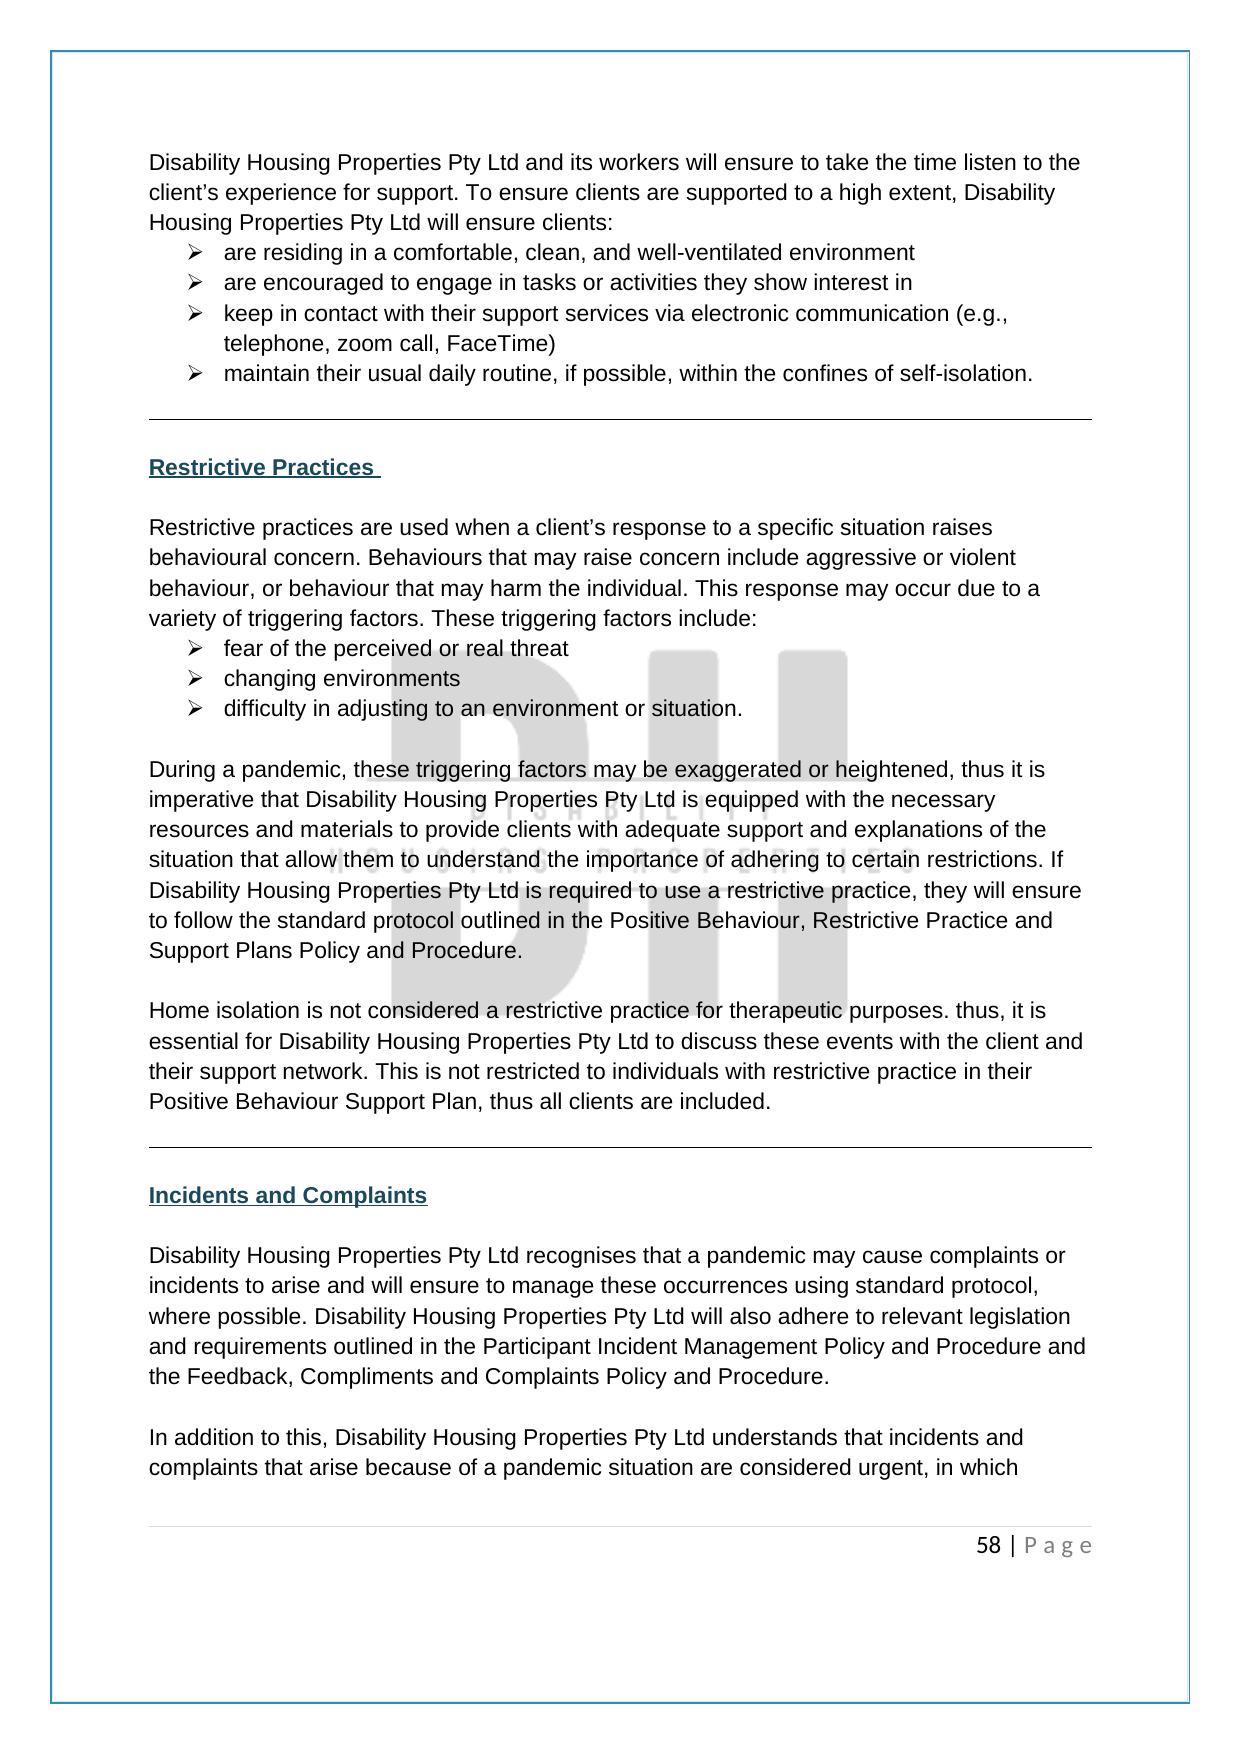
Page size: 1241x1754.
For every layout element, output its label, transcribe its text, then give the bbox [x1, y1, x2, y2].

list fear of the perceived or real threat [186, 635, 1092, 661]
text Incidents and Complaints [148, 1182, 1092, 1208]
text Restrictive practices are used when a client’s response to a specific situation raises behavioural concern. Behaviours that may raise concern include aggressive or violent behaviour, or behaviour that may harm the individual. This response may occur due to a variety of triggering factors. These triggering factors include: [148, 514, 1092, 631]
list keep in contact with their support services via electronic communication (e.g., telephone, zoom call, FaceTime) [186, 299, 1092, 356]
list changing environments [186, 665, 1092, 692]
text Restrictive Practices [148, 454, 1092, 480]
text Disability Housing Properties Pty Ltd recognises that a pandemic may cause complaints or incidents to arise and will ensure to manage these occurrences using standard protocol, where possible. Disability Housing Properties Pty Ltd will also adhere to relevant legislation and requirements outlined in the Participant Incident Management Policy and Procedure and the Feedback, Compliments and Complaints Policy and Procedure. [148, 1242, 1092, 1389]
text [148, 148, 1092, 235]
list maintain their usual daily routine, if possible, within the confines of self-isolation. [186, 360, 1092, 386]
list are residing in a comfortable, clean, and well-ventilated environment [186, 239, 1092, 266]
list are encouraged to engage in tasks or activities they show interest in [186, 269, 1092, 296]
text Home isolation is not considered a restrictive practice for therapeutic purposes. thus, it is essential for Disability Housing Properties Pty Ltd to discuss these events with the client and their support network. This is not restricted to individuals with restrictive practice in their Positive Behaviour Support Plan, thus all clients are included. [148, 997, 1092, 1114]
text During a pandemic, these triggering factors may be exaggerated or heightened, thus it is imperative that Disability Housing Properties Pty Ltd is equipped with the necessary resources and materials to provide clients with adequate support and explanations of the situation that allow them to understand the importance of adhering to certain restrictions. If Disability Housing Properties Pty Ltd is required to use a restrictive practice, they will ensure to follow the standard protocol outlined in the Positive Behaviour, Restrictive Practice and Support Plans Policy and Procedure. [148, 756, 1092, 963]
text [148, 1423, 1092, 1480]
list difficulty in adjusting to an environment or situation. [186, 695, 1092, 722]
